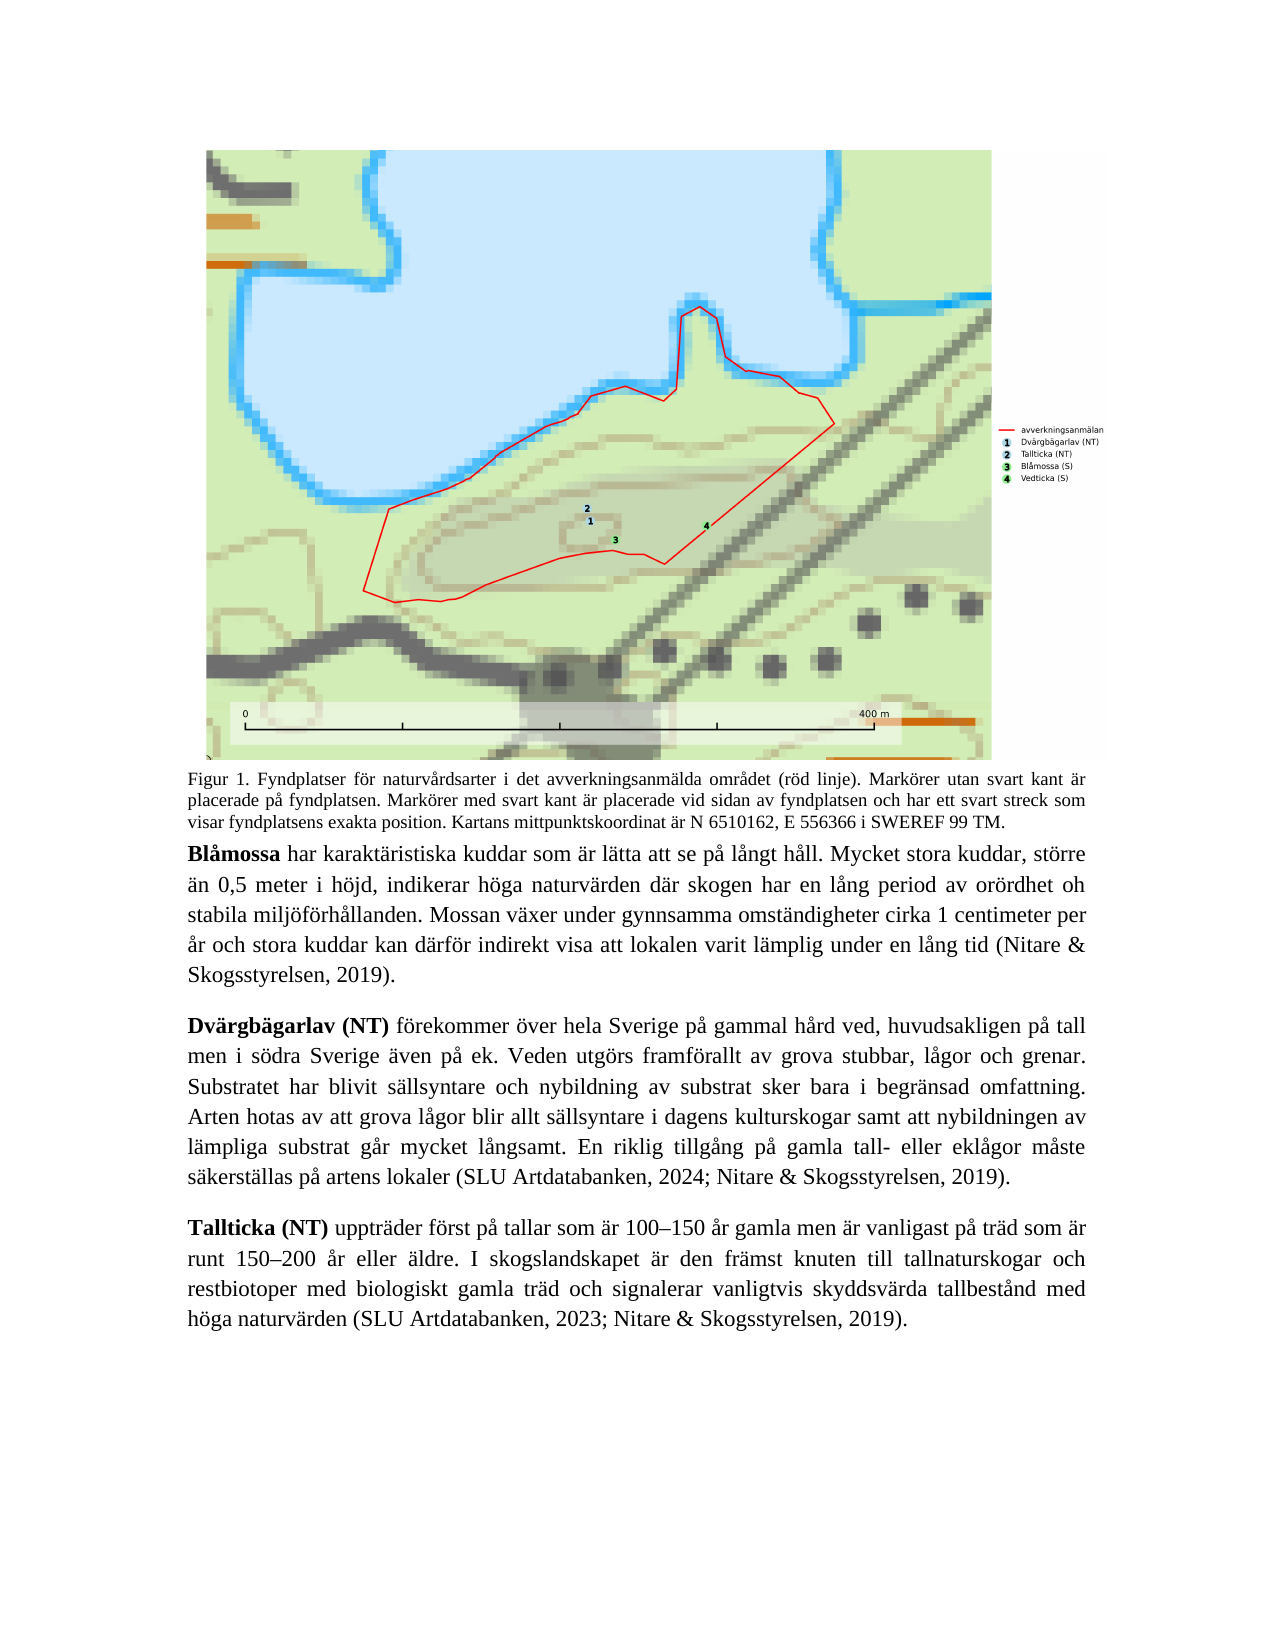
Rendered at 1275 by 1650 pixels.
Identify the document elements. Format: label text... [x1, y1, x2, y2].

text Figur 1. Fyndplatser för naturvårdsarter i det avverkningsanmälda området (röd linje). Markörer utan svart kant är placerade på fyndplatsen. Markörer med svart kant är placerade vid sidan av fyndplatsen och har ett svart streck som visar fyndplatsens exakta position. Kartans mittpunktskoordinat är N 6510162, E 556366 i SWEREF 99 TM. [187, 767, 1087, 832]
text Blåmossa har karaktäristiska kuddar som är lätta att se på långt håll. Mycket stora kuddar, större än 0,5 meter i höjd, indikerar höga naturvärden där skogen har en lång period av orördhet oh stabila miljöförhållanden. Mossan växer under gynnsamma omständigheter cirka 1 centimeter per år och stora kuddar kan därför indirekt visa att lokalen varit lämplig under en lång tid (Nitare & Skogsstyrelsen, 2019). [187, 841, 1087, 988]
picture [206, 150, 1107, 760]
text Dvärgbägarlav (NT) förekommer över hela Sverige på gammal hård ved, huvudsakligen på tall men i södra Sverige även på ek. Veden utgörs framförallt av grova stubbar, lågor och grenar. Substratet har blivit sällsyntare och nybildning av substrat sker bara i begränsad omfattning. Arten hotas av att grova lågor blir allt sällsyntare i dagens kulturskogar samt att nybildningen av lämpliga substrat går mycket långsamt. En riklig tillgång på gamla tall- eller eklågor måste säkerställas på artens lokaler (SLU Artdatabanken, 2024; Nitare & Skogsstyrelsen, 2019). [187, 1012, 1087, 1190]
text Tallticka (NT) uppträder först på tallar som är 100–150 år gamla men är vanligast på träd som är runt 150–200 år eller äldre. I skogslandskapet är den främst knuten till tallnaturskogar och restbiotoper med biologiskt gamla träd och signalerar vanligtvis skyddsvärda tallbestånd med höga naturvärden (SLU Artdatabanken, 2023; Nitare & Skogsstyrelsen, 2019). [187, 1214, 1087, 1331]
